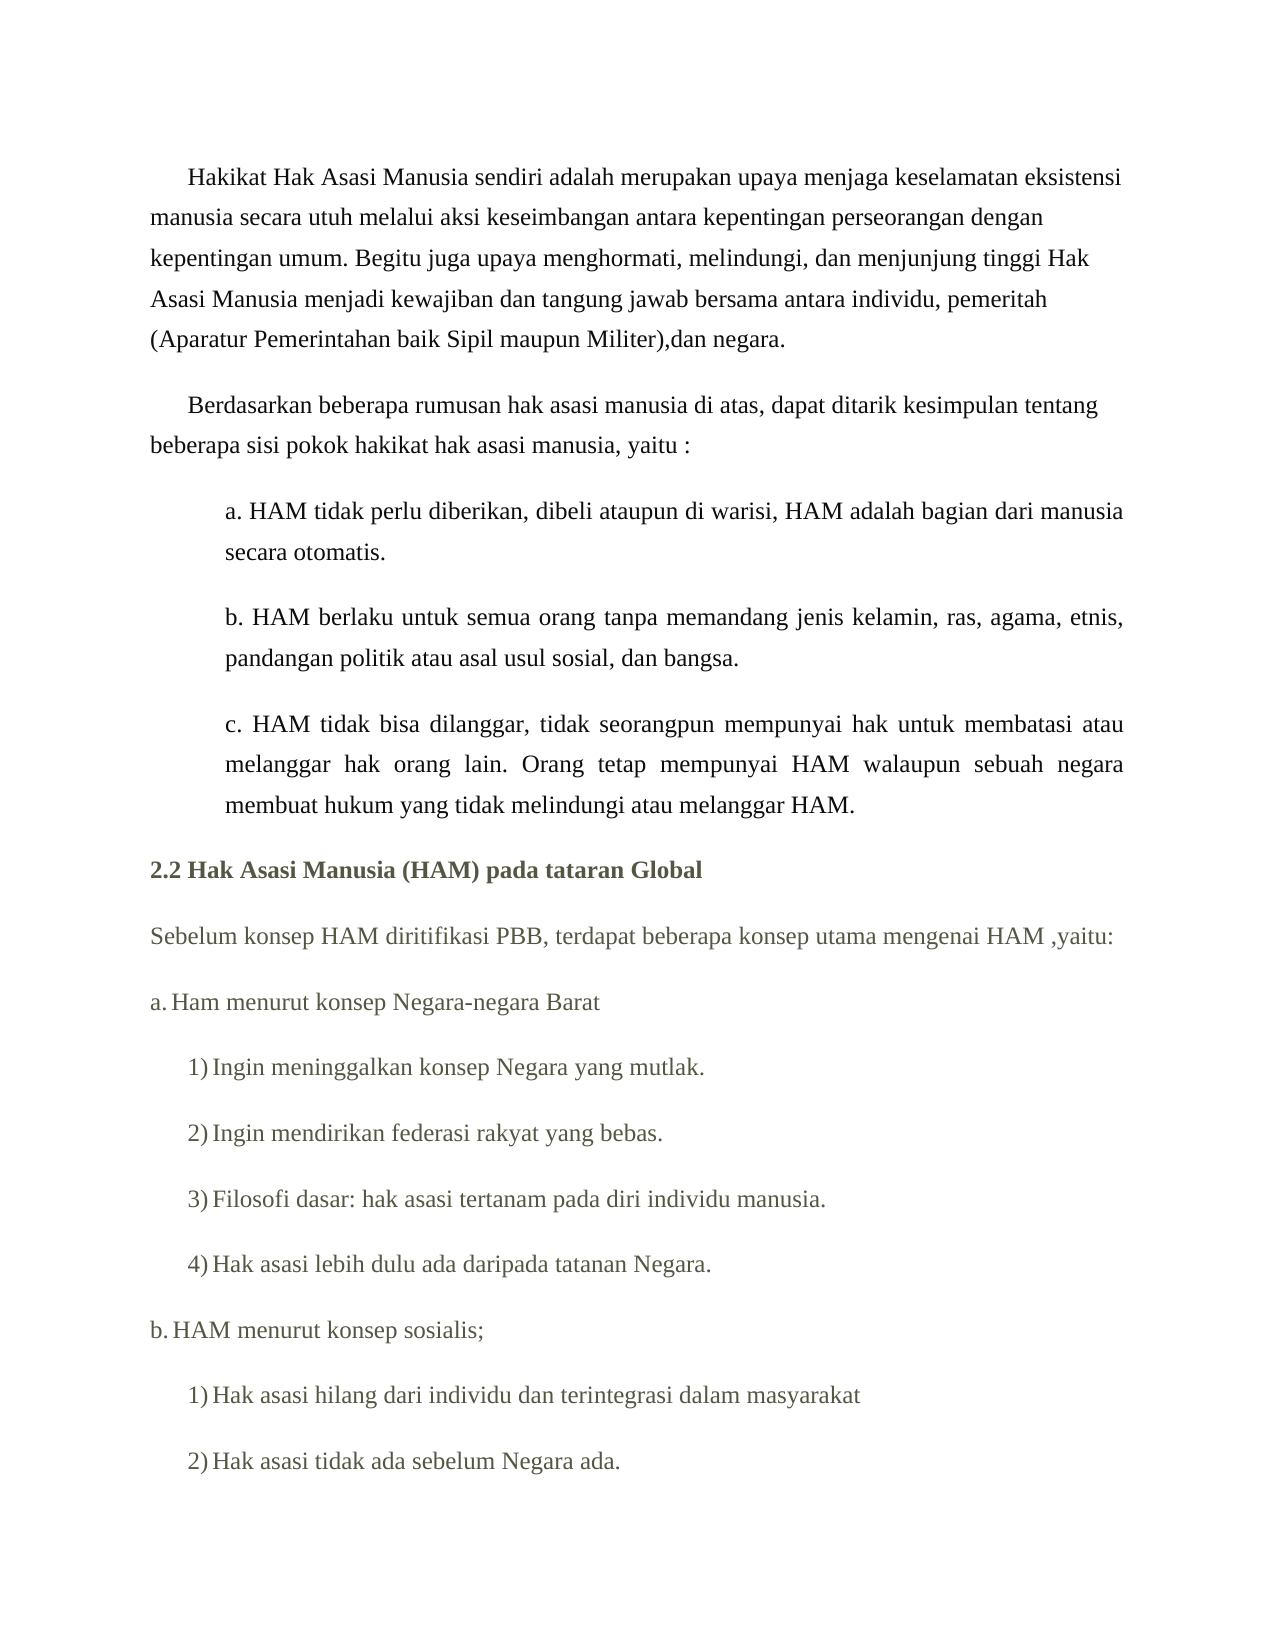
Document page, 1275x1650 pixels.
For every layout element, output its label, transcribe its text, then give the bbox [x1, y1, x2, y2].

text 4) Hak asasi lebih dulu ada daripada tatanan Negara. [187, 1237, 1125, 1278]
text c. HAM tidak bisa dilanggar, tidak seorangpun mempunyai hak untuk membatasi atau melanggar hak orang lain. Orang tetap mempunyai HAM walaupun sebuah negara membuat hukum yang tidak melindungi atau melanggar HAM. [225, 697, 1125, 819]
text b. HAM berlaku untuk semua orang tanpa memandang jenis kelamin, ras, agama, etnis, pandangan politik atau asal usul sosial, dan bangsa. [225, 591, 1125, 672]
text 1) Hak asasi hilang dari individu dan terintegrasi dalam masyarakat [187, 1369, 1125, 1409]
text Berdasarkan beberapa rumusan hak asasi manusia di atas, dapat ditarik kesimpulan tentang beberapa sisi pokok hakikat hak asasi manusia, yaitu : [150, 378, 1125, 459]
text a. Ham menurut konsep Negara-negara Barat [150, 975, 1125, 1016]
text 2) Ingin mendirikan federasi rakyat yang bebas. [187, 1106, 1125, 1147]
text 2.2 Hak Asasi Manusia (HAM) pada tataran Global [150, 844, 1125, 884]
text 2) Hak asasi tidak ada sebelum Negara ada. [187, 1434, 1125, 1475]
text b. HAM menurut konsep sosialis; [150, 1303, 1125, 1344]
text a. HAM tidak perlu diberikan, dibeli ataupun di warisi, HAM adalah bagian dari manusia secara otomatis. [225, 484, 1125, 566]
text 1) Ingin meninggalkan konsep Negara yang mutlak. [187, 1041, 1125, 1081]
text Sebelum konsep HAM diritifikasi PBB, terdapat beberapa konsep utama mengenai HAM ,yaitu: [150, 909, 1125, 950]
text Hakikat Hak Asasi Manusia sendiri adalah merupakan upaya menjaga keselamatan eksistensi manusia secara utuh melalui aksi keseimbangan antara kepentingan perseorangan dengan kepentingan umum. Begitu juga upaya menghormati, melindungi, dan menjunjung tinggi Hak Asasi Manusia menjadi kewajiban dan tangung jawab bersama antara individu, pemeritah (Aparatur Pemerintahan baik Sipil maupun Militer),dan negara. [150, 150, 1125, 353]
text 3) Filosofi dasar: hak asasi tertanam pada diri individu manusia. [187, 1172, 1125, 1212]
